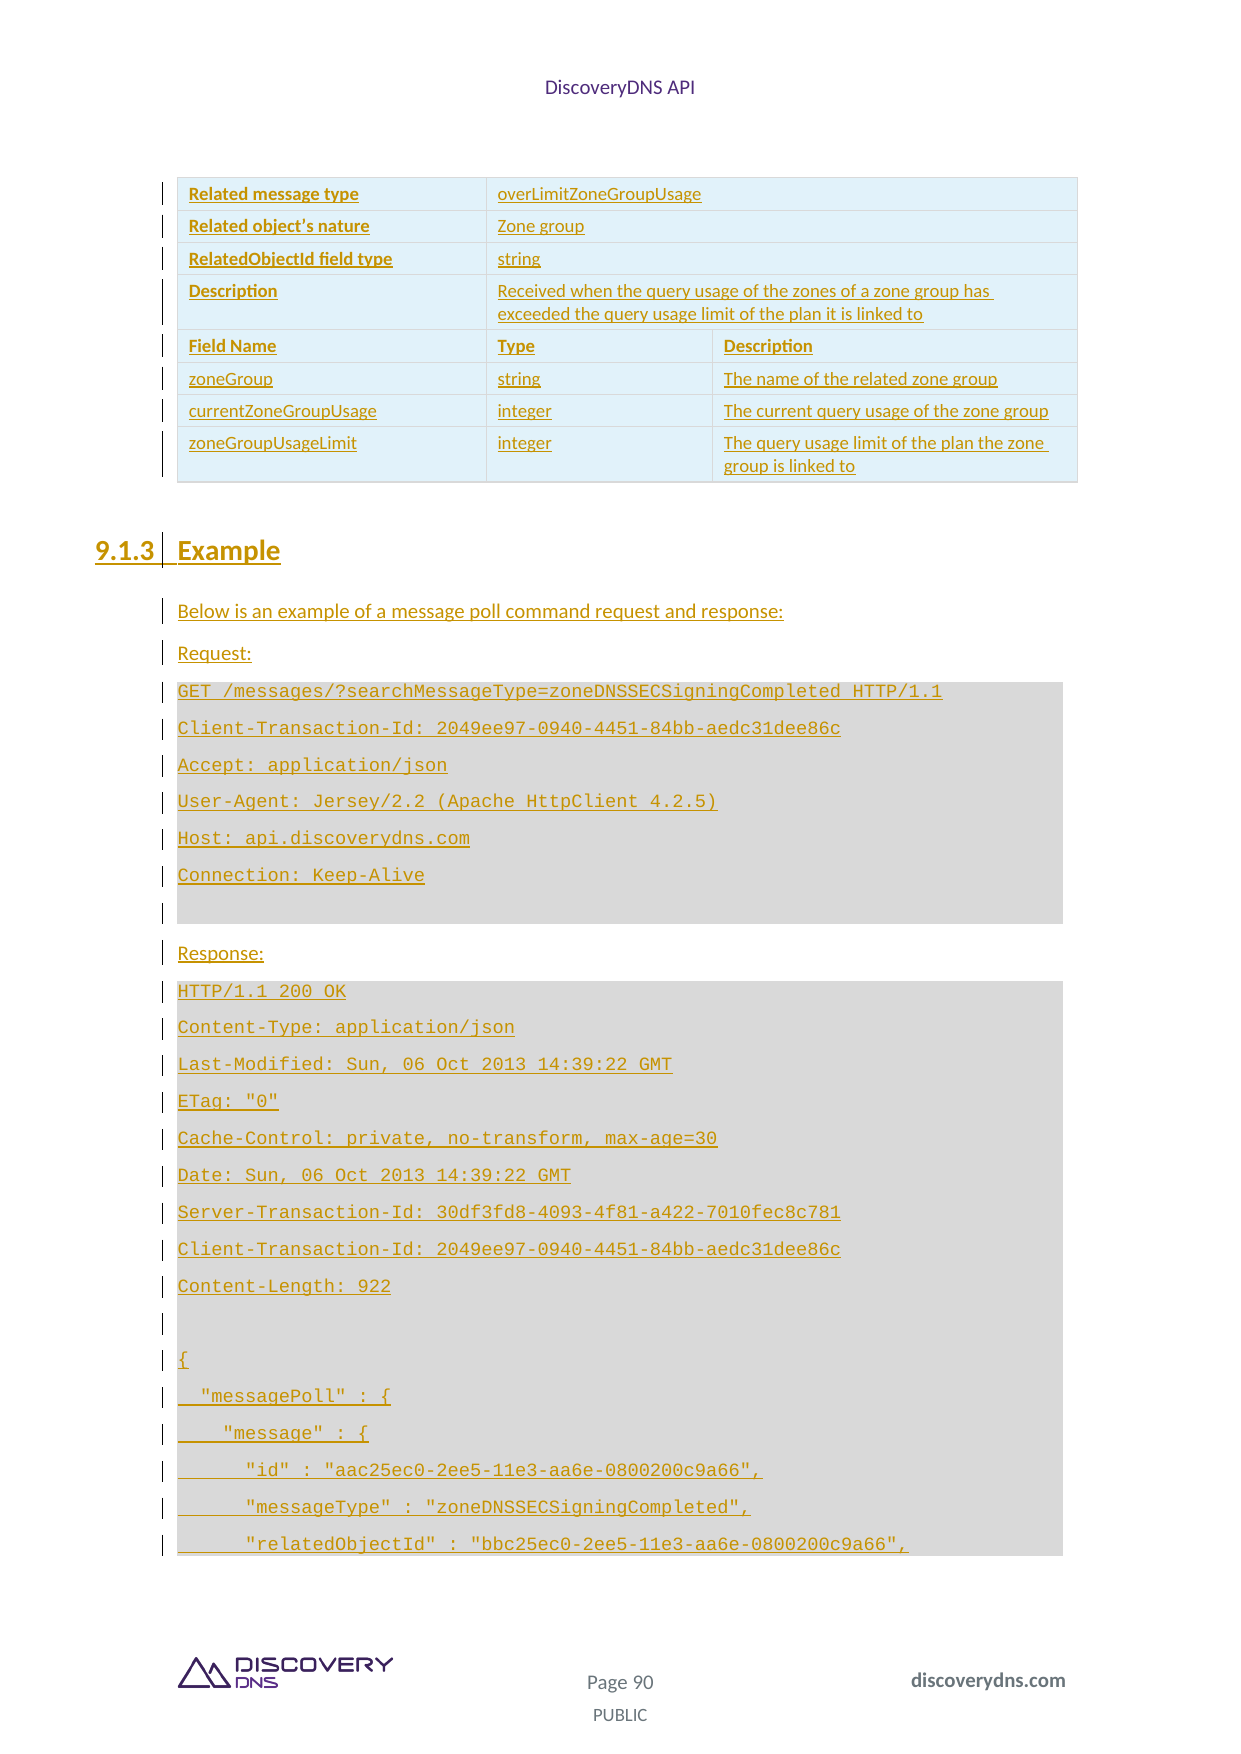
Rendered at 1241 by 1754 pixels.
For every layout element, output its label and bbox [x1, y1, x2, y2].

picture [177, 1656, 394, 1689]
